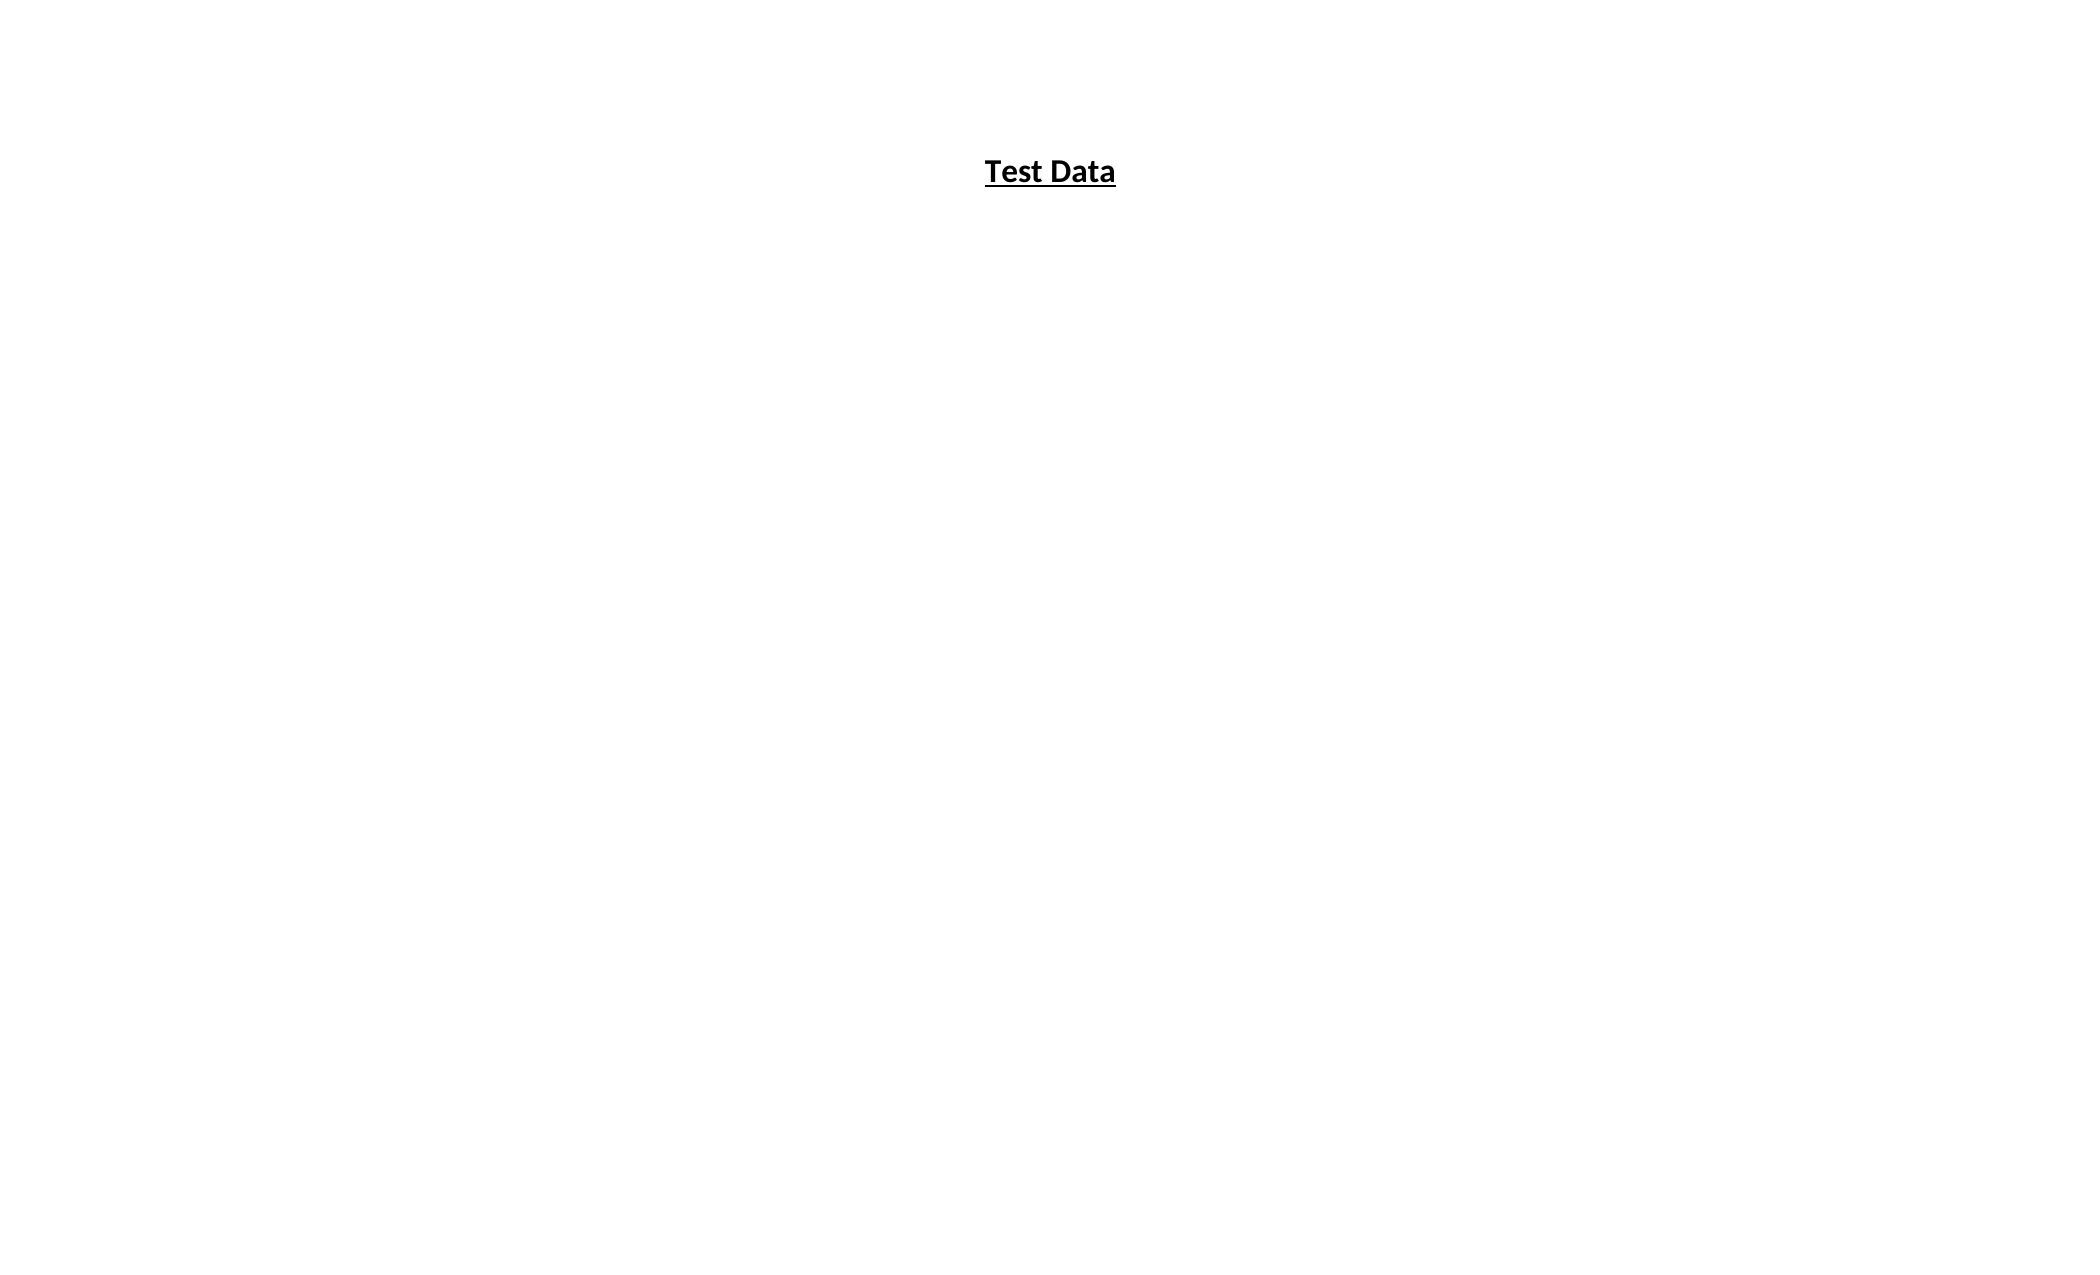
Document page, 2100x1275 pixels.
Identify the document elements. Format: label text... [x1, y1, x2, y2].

text Test Data [150, 150, 1950, 191]
